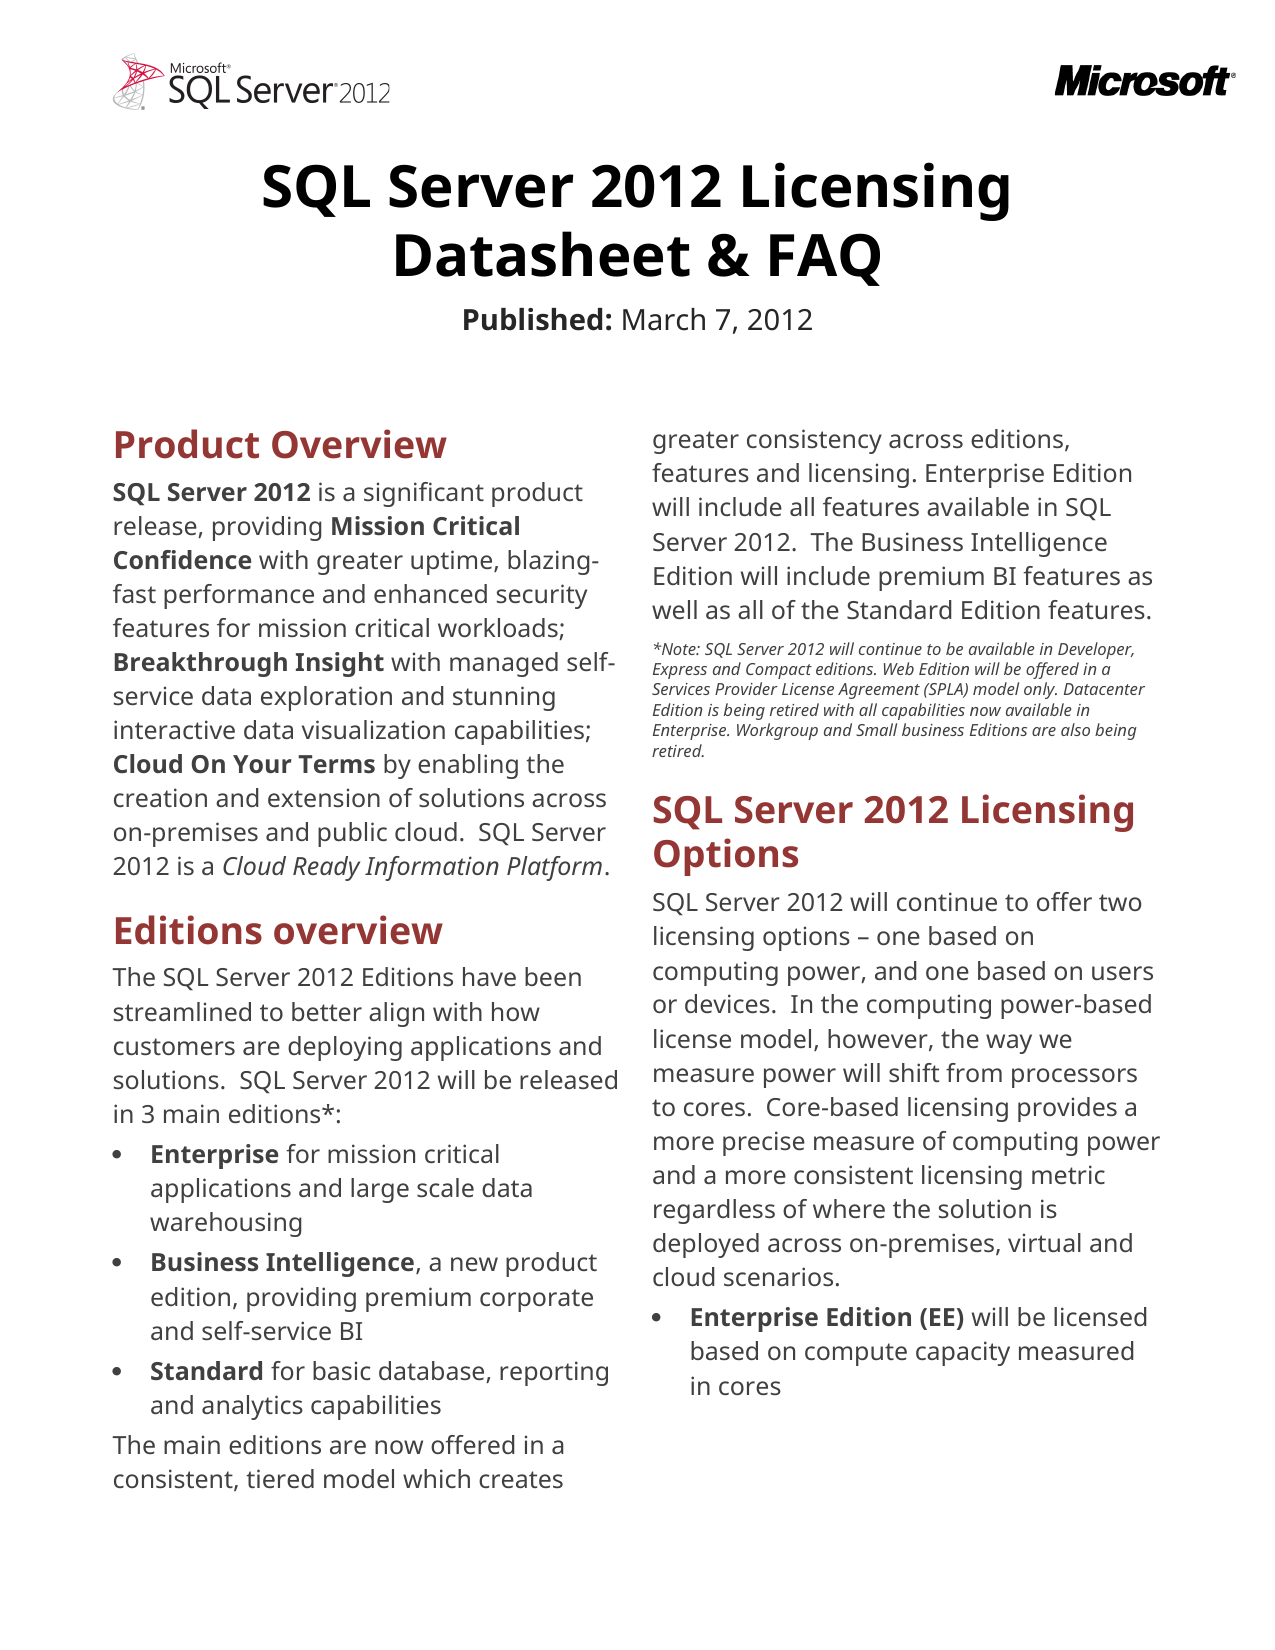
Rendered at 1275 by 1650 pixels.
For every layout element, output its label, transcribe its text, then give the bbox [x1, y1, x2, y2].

text *Note: SQL Server 2012 will continue to be available in Developer, Express and Compact editions. Web Edition will be offered in a Services Provider License Agreement (SPLA) model only. Datacenter Edition is being retired with all capabilities now available in Enterprise. Workgroup and Small business Editions are also being retired. [652, 639, 1162, 762]
text Business Intelligence, a new product edition, providing premium corporate and self-service BI [112, 1245, 623, 1347]
text SQL Server 2012 Licensing Datasheet & FAQ [112, 150, 1162, 293]
text SQL Server 2012 will continue to offer two licensing options – one based on computing power, and one based on users or devices. In the computing power-based license model, however, the way we measure power will shift from processors to cores. Core-based licensing provides a more precise measure of computing power and a more consistent licensing metric regardless of where the solution is deployed across on-premises, virtual and cloud scenarios. [652, 885, 1162, 1294]
picture [1054, 65, 1236, 96]
text Standard for basic database, reporting and analytics capabilities [112, 1353, 623, 1422]
subtitle Editions overview [112, 908, 623, 954]
text Published: March 7, 2012 [112, 299, 1162, 339]
text The main editions are now offered in a consistent, tiered model which creates greater consistency across editions, features and licensing. Enterprise Edition will include all features available in SQL Server 2012. The Business Intelligence Edition will include premium BI features as well as all of the Standard Edition features. [652, 422, 1162, 626]
text The main editions are now offered in a consistent, tiered model which creates greater consistency across editions, features and licensing. Enterprise Edition will include all features available in SQL Server 2012. The Business Intelligence Edition will include premium BI features as well as all of the Standard Edition features. [112, 1428, 623, 1496]
text The SQL Server 2012 Editions have been streamlined to better align with how customers are deploying applications and solutions. SQL Server 2012 will be released in 3 main editions*: [112, 960, 623, 1130]
text SQL Server 2012 is a significant product release, providing Mission Critical Confidence with greater uptime, blazing-fast performance and enhanced security features for mission critical workloads; Breakthrough Insight with managed self-service data exploration and stunning interactive data visualization capabilities; Cloud On Your Terms by enabling the creation and extension of solutions across on-premises and public cloud. SQL Server 2012 is a Cloud Ready Information Platform. [112, 474, 623, 883]
text Enterprise for mission critical applications and large scale data warehousing [112, 1137, 623, 1239]
subtitle Product Overview [112, 422, 623, 468]
picture [112, 53, 390, 110]
subtitle SQL Server 2012 Licensing Options [652, 787, 1162, 879]
text Enterprise Edition (EE) will be licensed based on compute capacity measured in cores [652, 1300, 1162, 1402]
